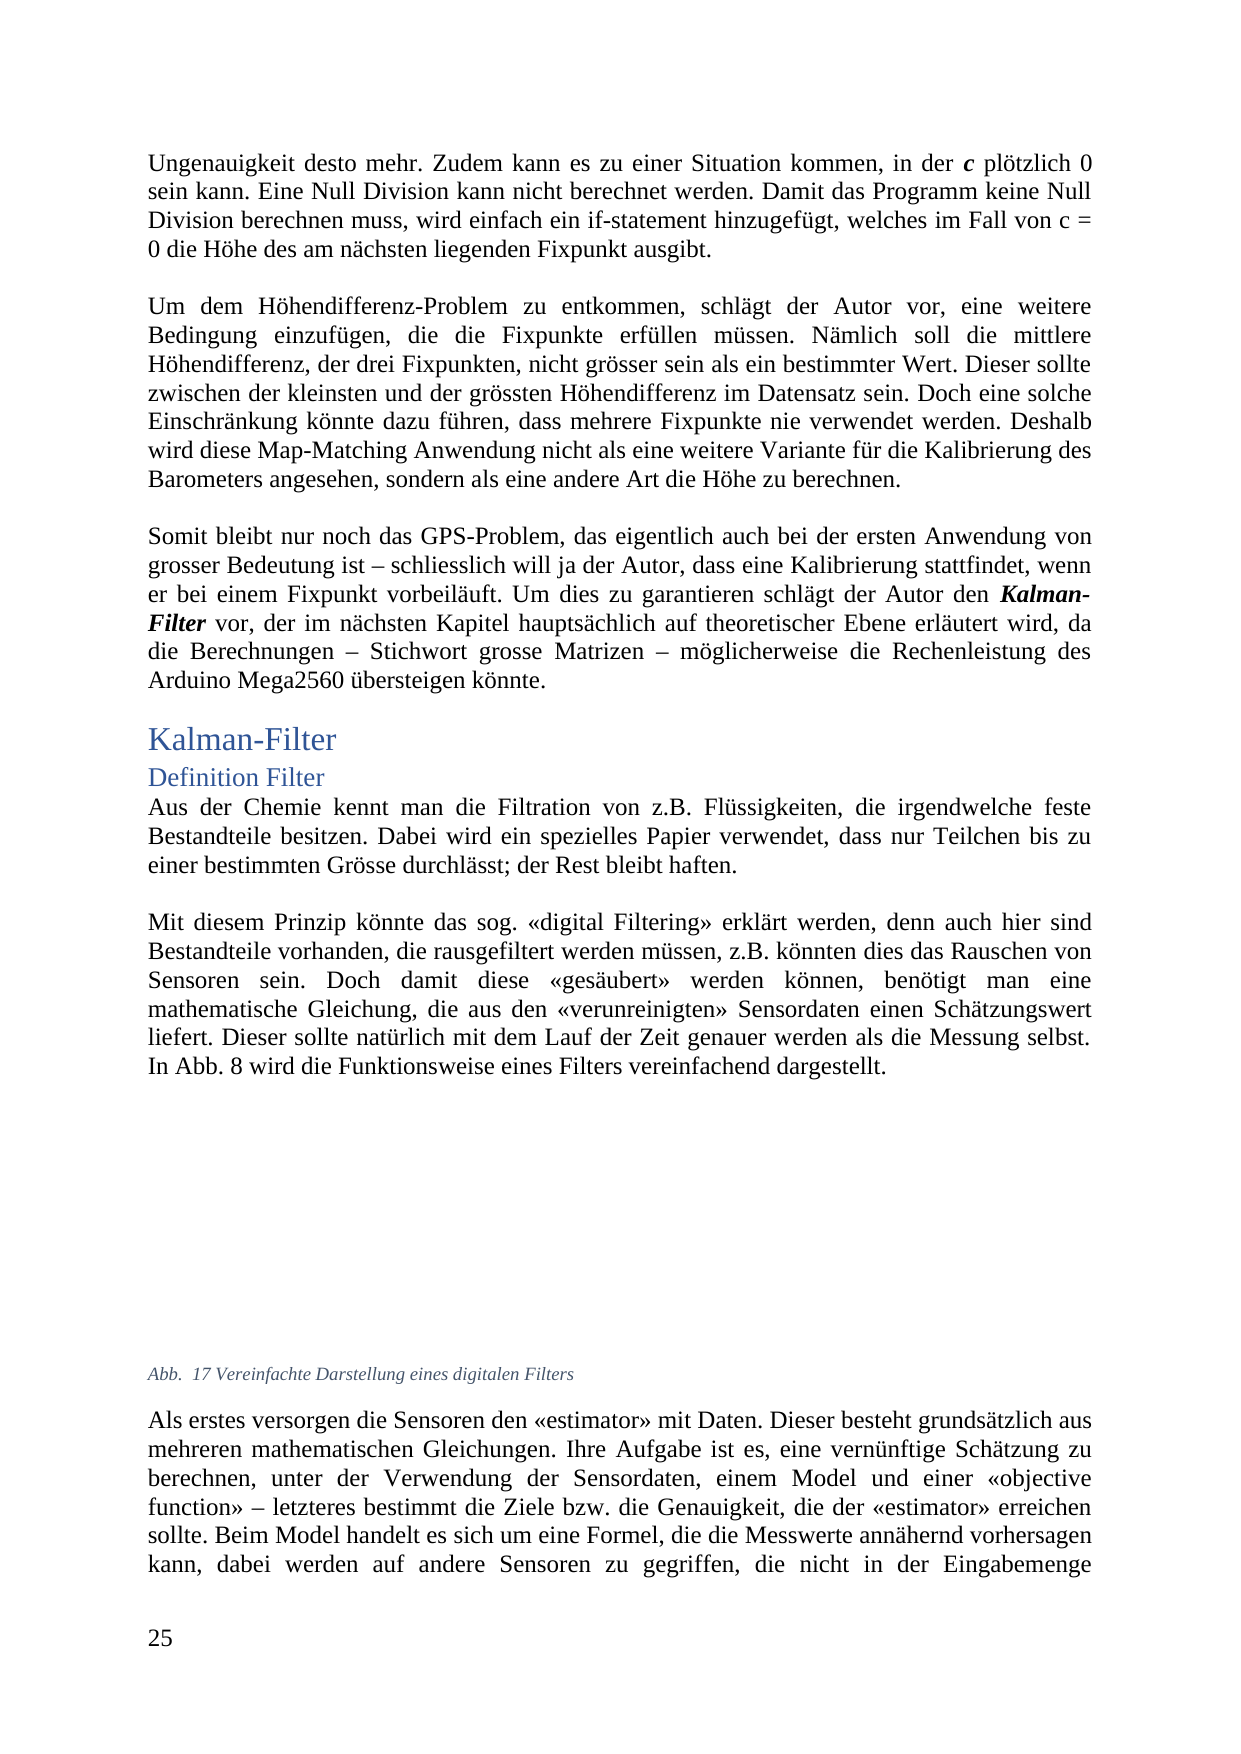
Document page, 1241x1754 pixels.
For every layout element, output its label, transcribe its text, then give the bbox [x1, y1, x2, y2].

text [148, 148, 1093, 263]
text Aus der Chemie kennt man die Filtration von z.B. Flüssigkeiten, die irgendwelche feste Bestandteile besitzen. Dabei wird ein spezielles Papier verwendet, dass nur Teilchen bis zu einer bestimmten Grösse durchlässt; der Rest bleibt haften. [148, 792, 1093, 879]
subtitle Kalman-Filter [148, 719, 1093, 757]
text Um dem Höhendifferenz-Problem zu entkommen, schlägt der Autor vor, eine weitere Bedingung einzufügen, die die Fixpunkte erfüllen müssen. Nämlich soll die mittlere Höhendifferenz, der drei Fixpunkten, nicht grösser sein als ein bestimmter Wert. Dieser sollte zwischen der kleinsten und der grössten Höhendifferenz im Datensatz sein. Doch eine solche Einschränkung könnte dazu führen, dass mehrere Fixpunkte nie verwendet werden. Deshalb wird diese Map-Matching Anwendung nicht als eine weitere Variante für die Kalibrierung des Barometers angesehen, sondern als eine andere Art die Höhe zu berechnen. [148, 291, 1093, 493]
subtitle Definition Filter [148, 761, 1093, 792]
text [148, 1405, 1093, 1578]
text Mit diesem Prinzip könnte das sog. «digital Filtering» erklärt werden, denn auch hier sind Bestandteile vorhanden, die rausgefiltert werden müssen, z.B. könnten dies das Rauschen von Sensoren sein. Doch damit diese «gesäubert» werden können, benötigt man eine mathematische Gleichung, die aus den «verunreinigten» Sensordaten einen Schätzungswert liefert. Dieser sollte natürlich mit dem Lauf der Zeit genauer werden als die Messung selbst. In Abb. 8 wird die Funktionsweise eines Filters vereinfachend dargestellt. [148, 907, 1093, 1080]
text Somit bleibt nur noch das GPS-Problem, das eigentlich auch bei der ersten Anwendung von grosser Bedeutung ist – schliesslich will ja der Autor, dass eine Kalibrierung stattfindet, wenn er bei einem Fixpunkt vorbeiläuft. Um dies zu garantieren schlägt der Autor den Kalman-Filter vor, der im nächsten Kapitel hauptsächlich auf theoretischer Ebene erläutert wird, da die Berechnungen – Stichwort grosse Matrizen – möglicherweise die Rechenleistung des Arduino Mega2560 übersteigen könnte. [148, 521, 1093, 694]
